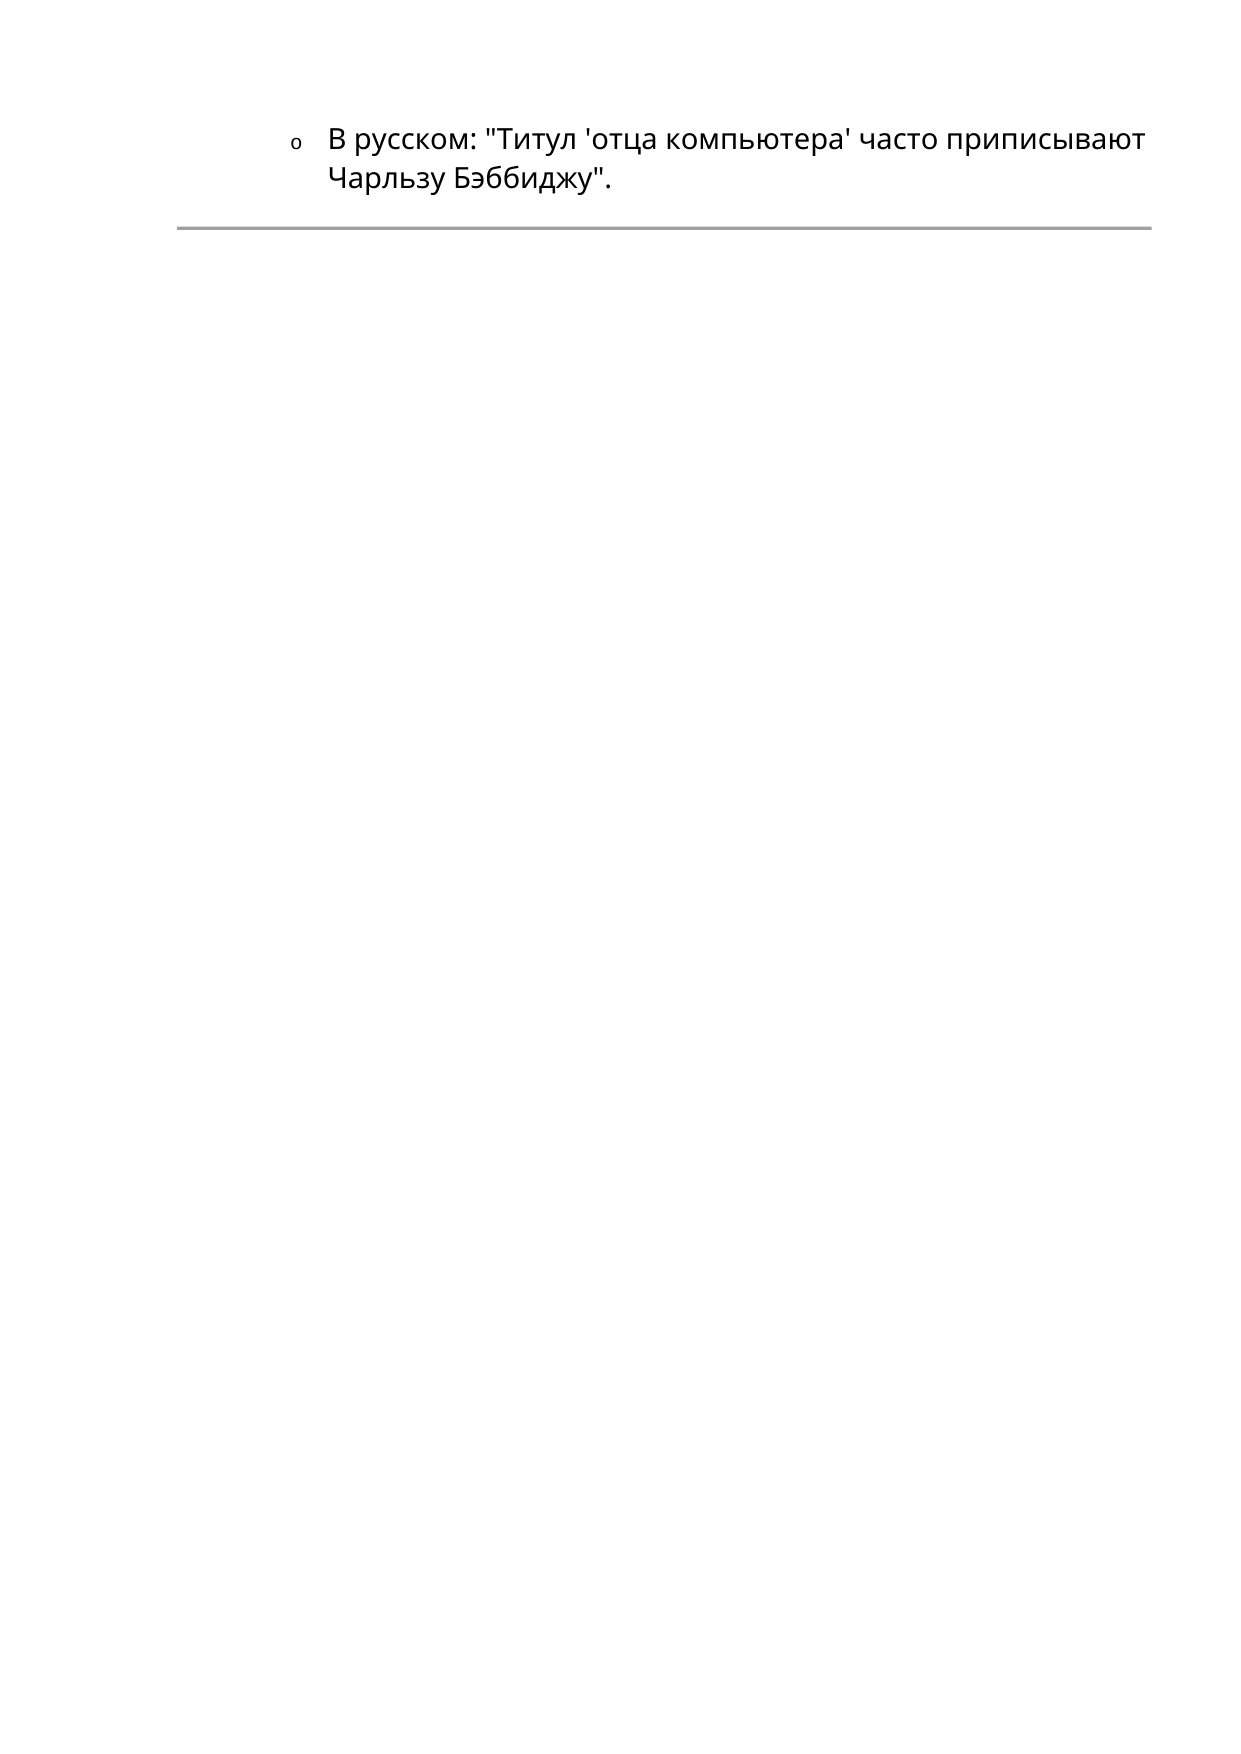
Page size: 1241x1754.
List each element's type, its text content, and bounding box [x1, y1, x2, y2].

list В русском: "Титул 'отца компьютера' часто приписывают Чарльзу Бэббиджу". [290, 118, 1152, 197]
